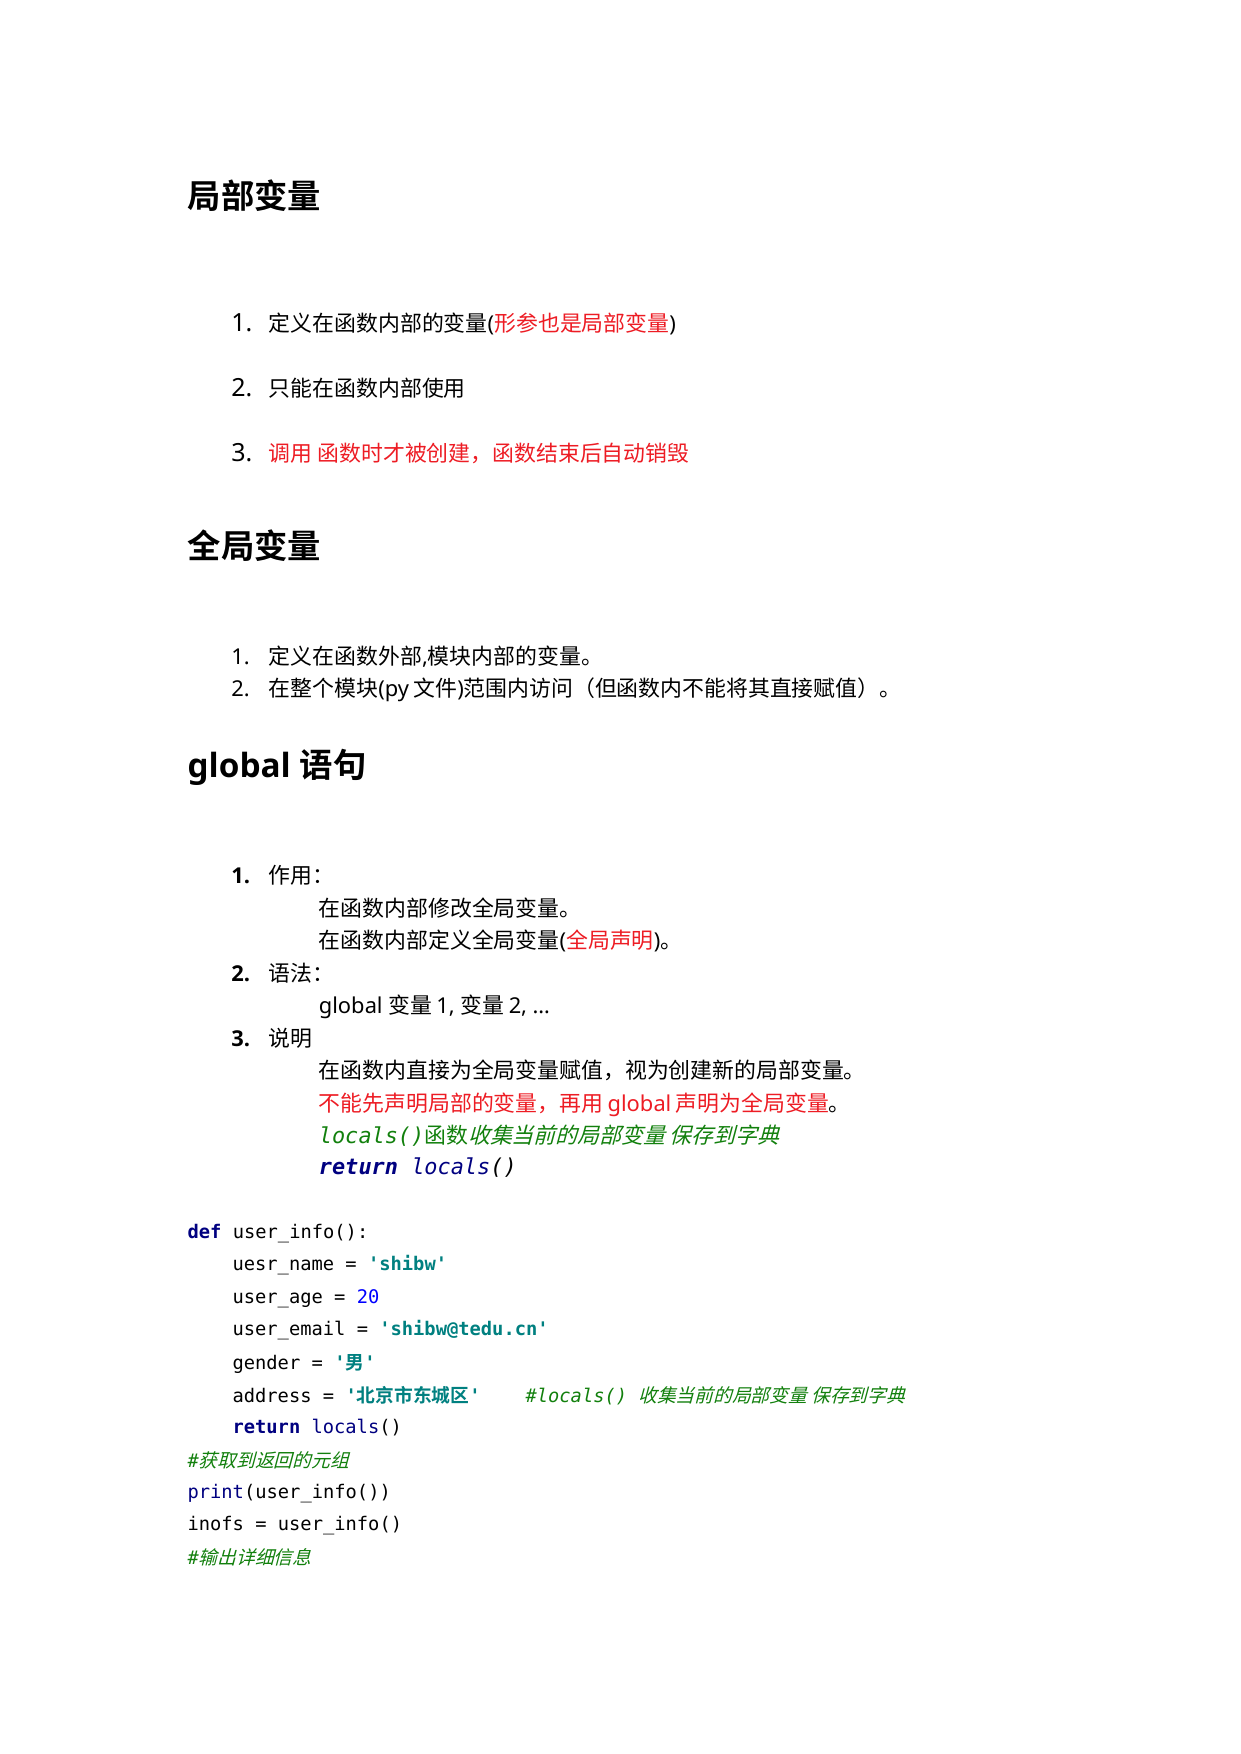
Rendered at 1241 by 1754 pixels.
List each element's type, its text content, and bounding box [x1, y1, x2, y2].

text 在函数内直接为全局变量赋值，视为创建新的局部变量。 [319, 1053, 1053, 1085]
text return locals() [187, 1410, 1053, 1443]
list 定义在函数内部的变量(形参也是局部变量) [231, 289, 1053, 354]
text inofs = user_info() [187, 1508, 1053, 1540]
text gender = '男' [187, 1345, 1053, 1378]
text #输出详细信息 [187, 1540, 1053, 1573]
list 在函数内部修改全局变量。 [319, 890, 1053, 923]
list 作用： [231, 858, 1053, 890]
list 在函数内部定义全局变量(全局声明)。 [319, 923, 1053, 955]
text global 变量1, 变量2, … [275, 988, 1053, 1020]
text def user_info(): [187, 1215, 1053, 1248]
subtitle 局部变量 [187, 162, 1053, 227]
list 定义在函数外部,模块内部的变量。 [231, 638, 1053, 671]
subtitle global 语句 [187, 731, 1053, 796]
list 在整个模块(py文件)范围内访问（但函数内不能将其直接赋值）。 [231, 671, 1053, 703]
text uesr_name = 'shibw' [187, 1248, 1053, 1280]
list 只能在函数内部使用 [231, 354, 1053, 419]
text return locals() [319, 1150, 1053, 1183]
text 不能先声明局部的变量，再用global声明为全局变量。 [319, 1085, 1053, 1118]
text print(user_info()) [187, 1475, 1053, 1508]
text locals()函数收集当前的局部变量 保存到字典 [319, 1118, 1053, 1150]
text address = '北京市东城区' #locals() 收集当前的局部变量 保存到字典 [187, 1378, 1053, 1410]
list 调用 函数时才被创建，函数结束后自动销毁 [231, 419, 1053, 484]
text user_email = 'shibw@tedu.cn' [187, 1313, 1053, 1345]
list 语法： [231, 955, 1053, 988]
text user_age = 20 [187, 1280, 1053, 1313]
subtitle 全局变量 [187, 511, 1053, 576]
list 说明 [231, 1020, 1053, 1053]
text #获取到返回的元组 [187, 1443, 1053, 1475]
